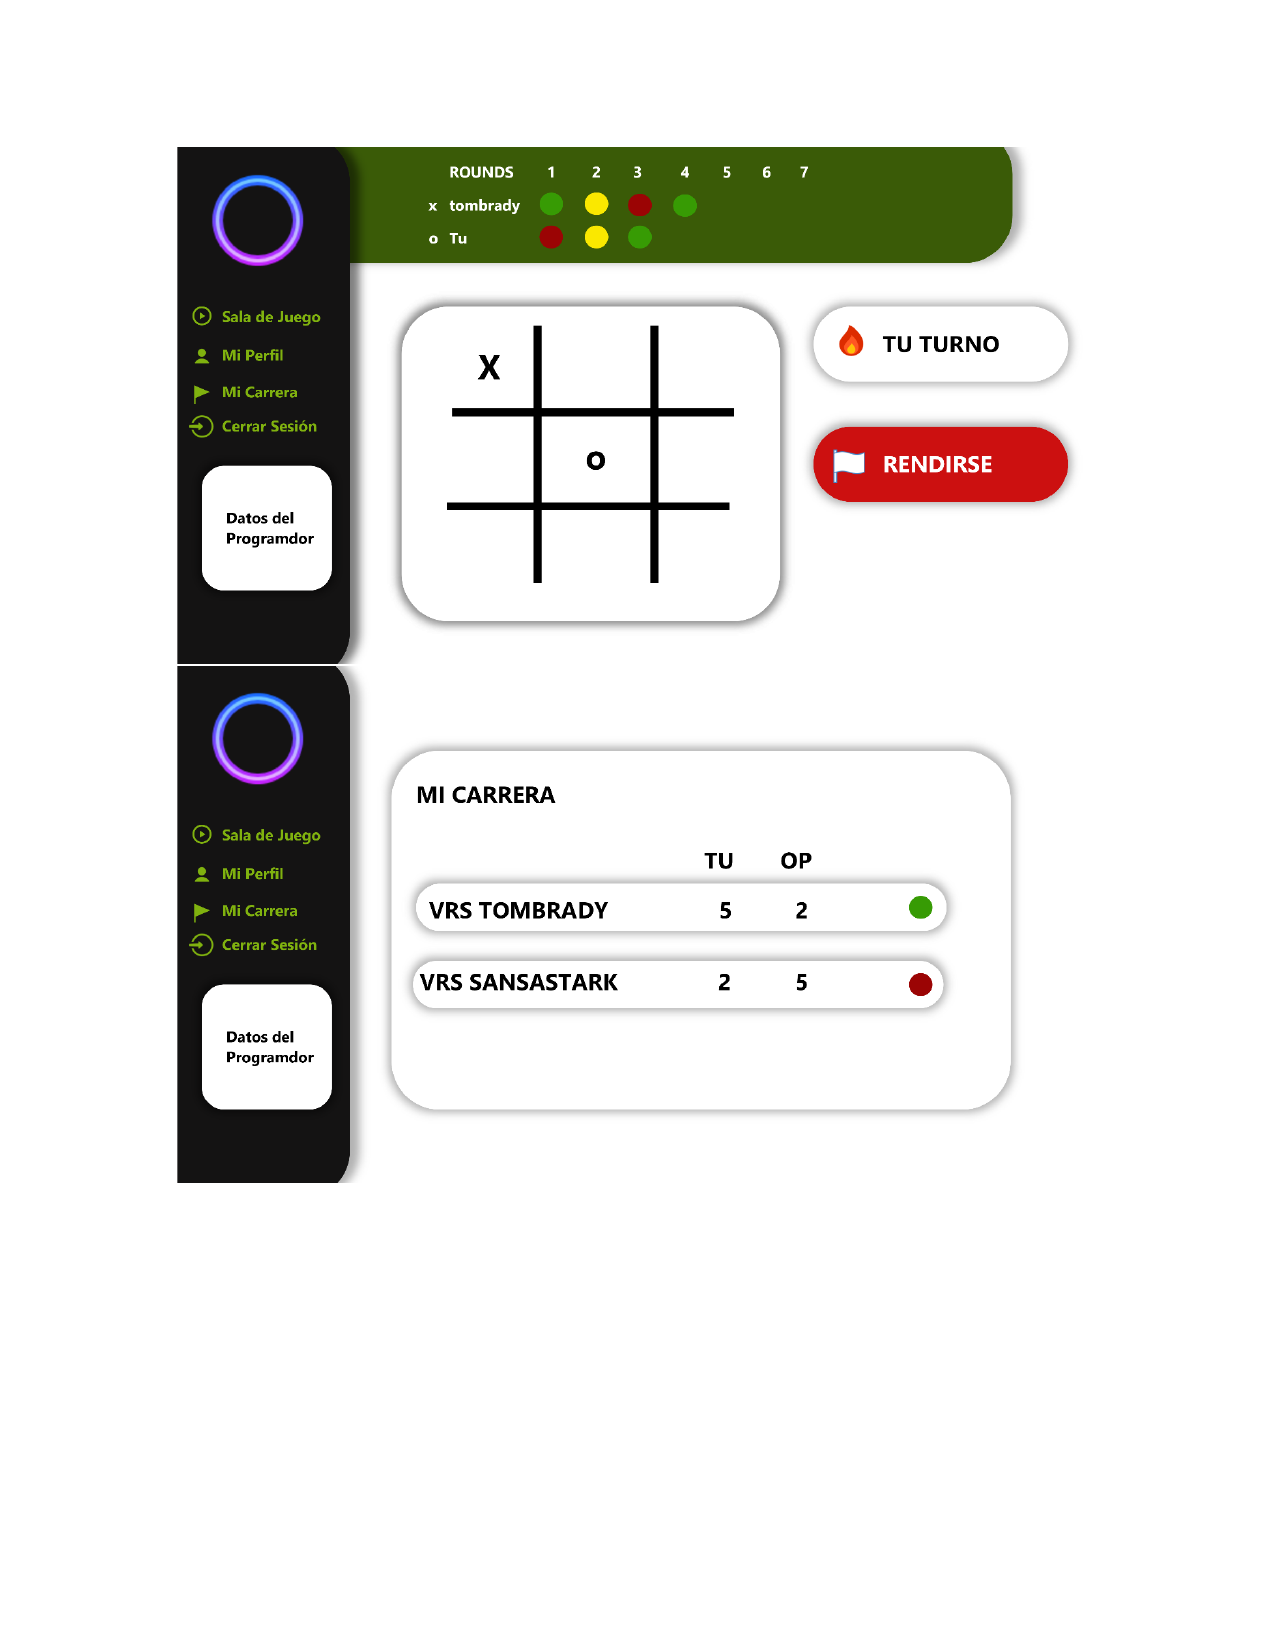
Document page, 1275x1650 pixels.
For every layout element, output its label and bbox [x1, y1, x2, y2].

picture [177, 666, 1095, 1183]
picture [177, 147, 1095, 664]
